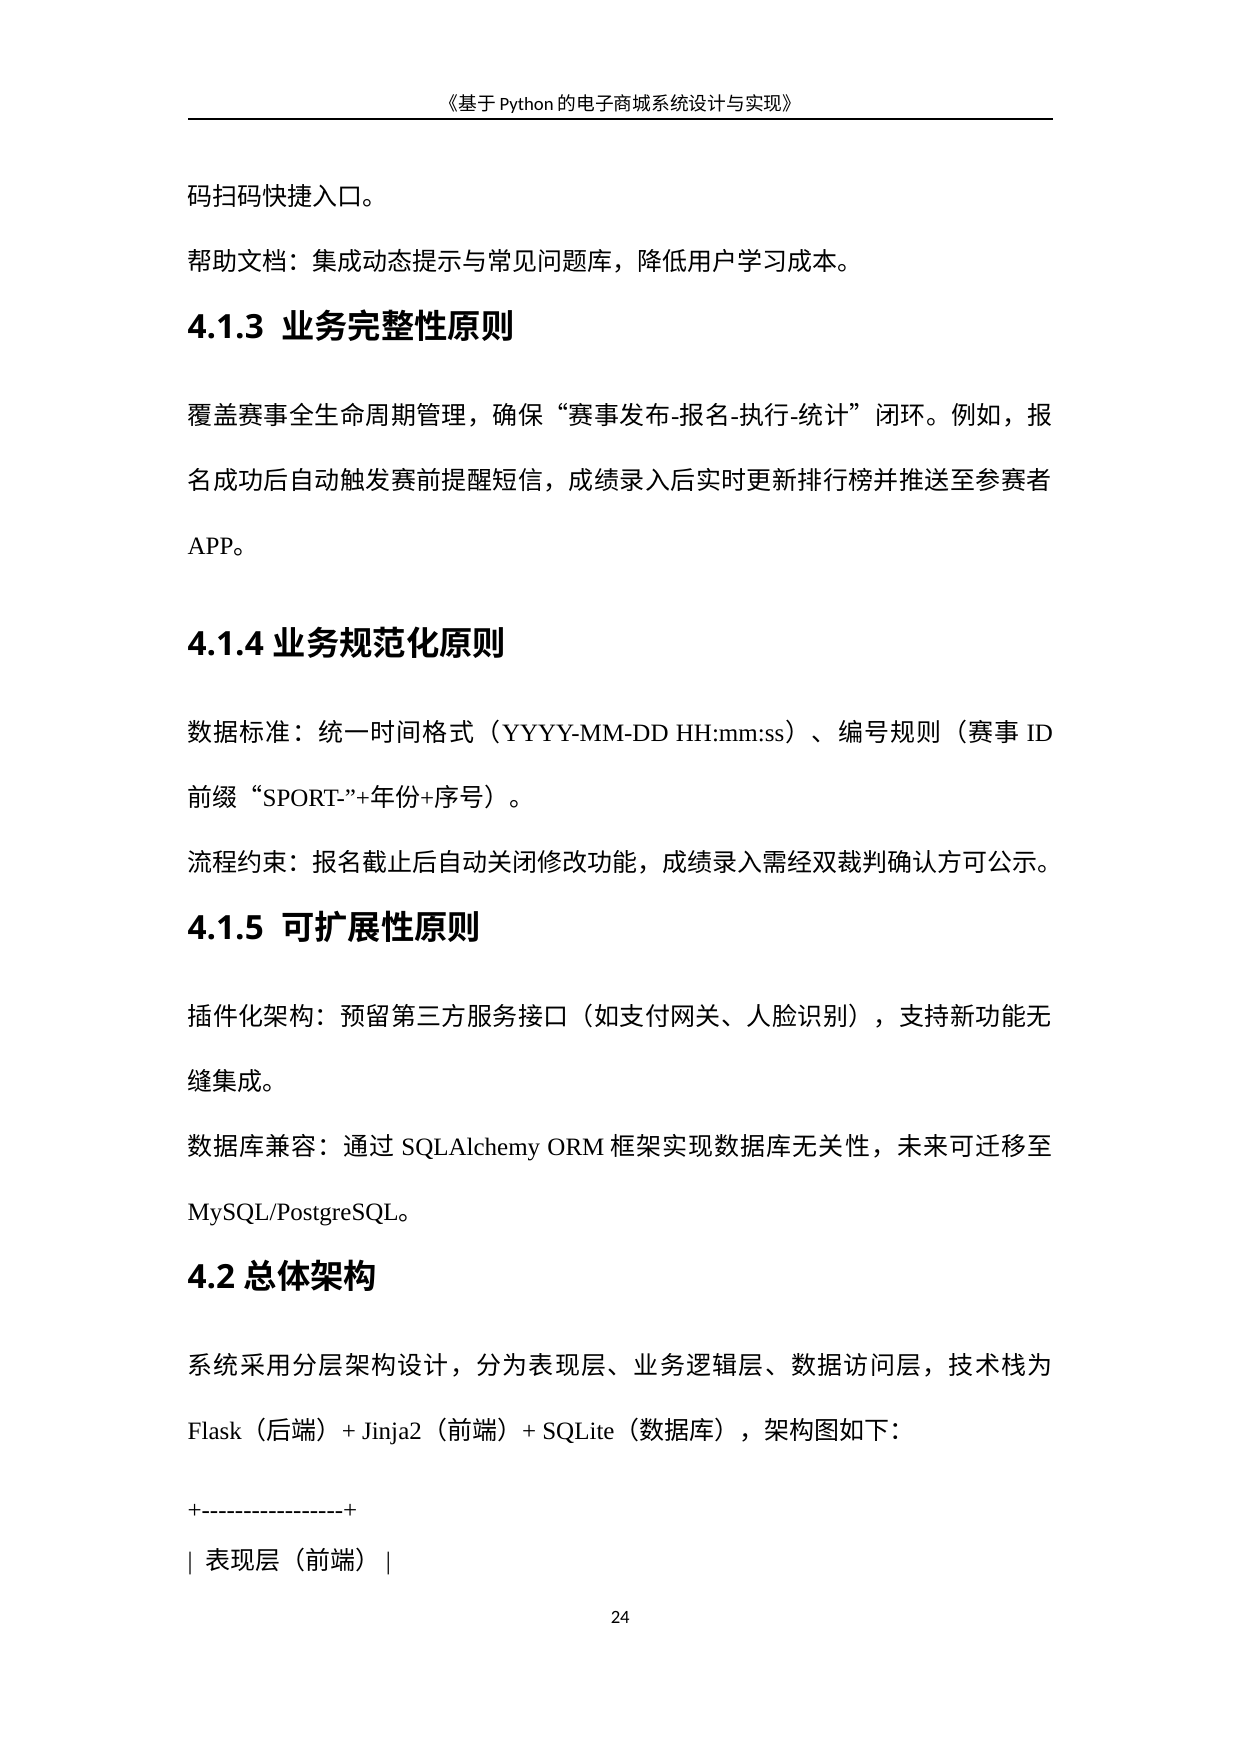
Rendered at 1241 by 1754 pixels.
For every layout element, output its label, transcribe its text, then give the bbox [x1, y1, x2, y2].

text +-----------------+ [187, 1494, 1053, 1526]
text | 表现层（前端） | [187, 1526, 1053, 1591]
subtitle 业务完整性原则 [187, 292, 1053, 357]
text 数据库兼容：通过SQLAlchemy ORM框架实现数据库无关性，未来可迁移至MySQL/PostgreSQL。 [187, 1112, 1053, 1242]
subtitle 可扩展性原则 [187, 893, 1053, 958]
text 覆盖赛事全生命周期管理，确保“赛事发布-报名-执行-统计”闭环。例如，报名成功后自动触发赛前提醒短信，成绩录入后实时更新排行榜并推送至参赛者APP。 [187, 381, 1053, 576]
subtitle 总体架构 [187, 1242, 1053, 1307]
text 帮助文档：集成动态提示与常见问题库，降低用户学习成本。 [187, 227, 1053, 292]
text 流程约束：报名截止后自动关闭修改功能，成绩录入需经双裁判确认方可公示。 [187, 828, 1053, 893]
text 数据标准：统一时间格式（YYYY-MM-DD HH:mm:ss）、编号规则（赛事ID前缀“SPORT-”+年份+序号）。 [187, 698, 1053, 828]
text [187, 162, 1053, 227]
text 插件化架构：预留第三方服务接口（如支付网关、人脸识别），支持新功能无缝集成。 [187, 982, 1053, 1112]
text 系统采用分层架构设计，分为表现层、业务逻辑层、数据访问层，技术栈为Flask（后端）+ Jinja2（前端）+ SQLite（数据库），架构图如下： [187, 1331, 1053, 1461]
subtitle 业务规范化原则 [187, 609, 1053, 674]
